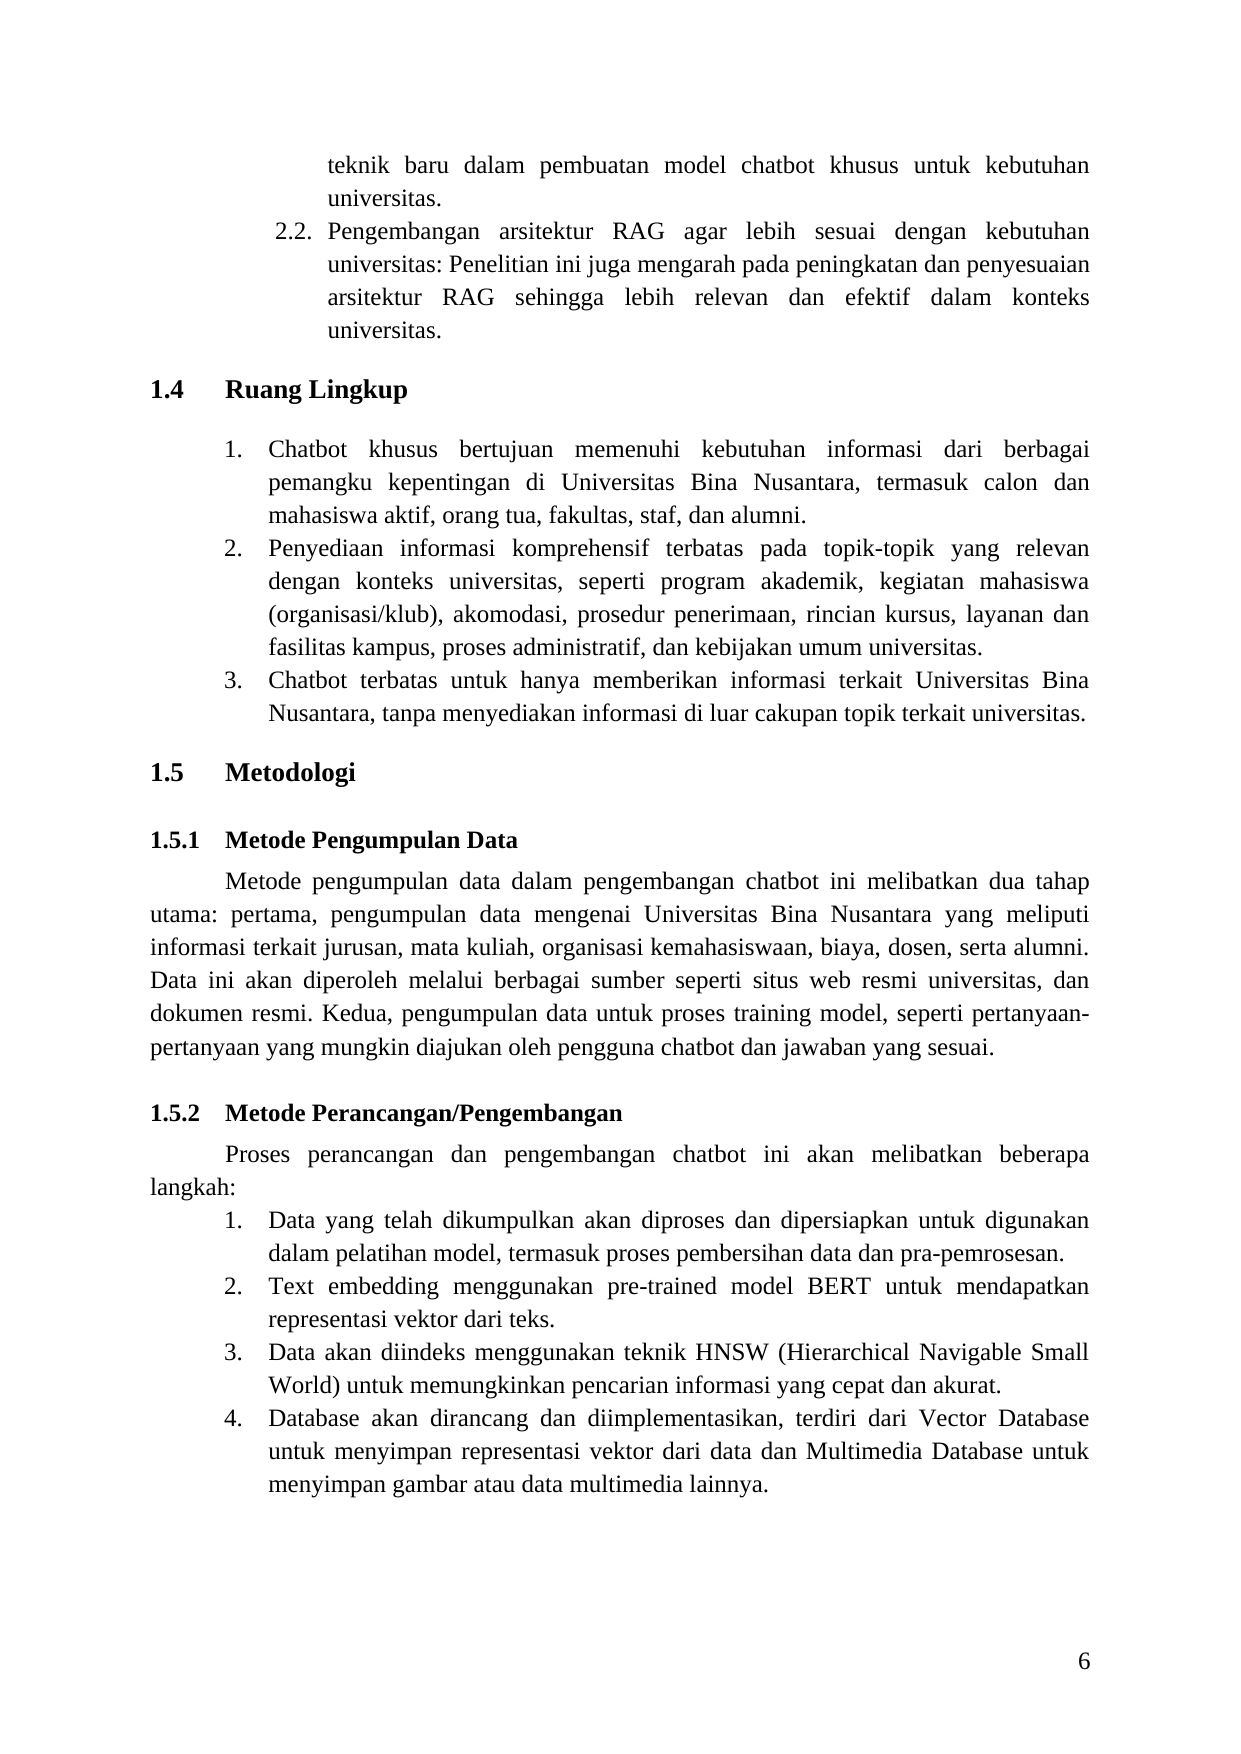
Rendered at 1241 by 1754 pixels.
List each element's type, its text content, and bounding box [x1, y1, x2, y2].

subtitle 1.5.2 Metode Perancangan/Pengembangan [150, 1098, 1090, 1127]
list Data yang telah dikumpulkan akan diproses dan dipersiapkan untuk digunakan dalam pelatihan model, termasuk proses pembersihan data dan pra-pemrosesan. [224, 1205, 1090, 1267]
subtitle 1.5 Metodologi [150, 756, 1090, 787]
list Pengembangan arsitektur RAG agar lebih sesuai dengan kebutuhan universitas: Penelitian ini juga mengarah pada peningkatan dan penyesuaian arsitektur RAG sehingga lebih relevan dan efektif dalam konteks universitas. [312, 216, 1090, 344]
list Chatbot terbatas untuk hanya memberikan informasi terkait Universitas Bina Nusantara, tanpa menyediakan informasi di luar cakupan topik terkait universitas. [224, 665, 1090, 727]
list Penyediaan informasi komprehensif terbatas pada topik-topik yang relevan dengan konteks universitas, seperti program akademik, kegiatan mahasiswa (organisasi/klub), akomodasi, prosedur penerimaan, rincian kursus, layanan dan fasilitas kampus, proses administratif, dan kebijakan umum universitas. [224, 533, 1090, 661]
list Data akan diindeks menggunakan teknik HNSW (Hierarchical Navigable Small World) untuk memungkinkan pencarian informasi yang cepat dan akurat. [224, 1337, 1090, 1399]
subtitle 1.5.1 Metode Pengumpulan Data [150, 825, 1090, 854]
text Proses perancangan dan pengembangan chatbot ini akan melibatkan beberapa langkah: [150, 1139, 1090, 1201]
list Text embedding menggunakan pre-trained model BERT untuk mendapatkan representasi vektor dari teks. [224, 1271, 1090, 1333]
list Chatbot khusus bertujuan memenuhi kebutuhan informasi dari berbagai pemangku kepentingan di Universitas Bina Nusantara, termasuk calon dan mahasiswa aktif, orang tua, fakultas, staf, dan alumni. [224, 434, 1090, 529]
text Metode pengumpulan data dalam pengembangan chatbot ini melibatkan dua tahap utama: pertama, pengumpulan data mengenai Universitas Bina Nusantara yang meliputi informasi terkait jurusan, mata kuliah, organisasi kemahasiswaan, biaya, dosen, serta alumni. Data ini akan diperoleh melalui berbagai sumber seperti situs web resmi universitas, dan dokumen resmi. Kedua, pengumpulan data untuk proses training model, seperti pertanyaan-pertanyaan yang mungkin diajukan oleh pengguna chatbot dan jawaban yang sesuai. [150, 866, 1090, 1060]
subtitle 1.4 Ruang Lingkup [150, 373, 1090, 404]
